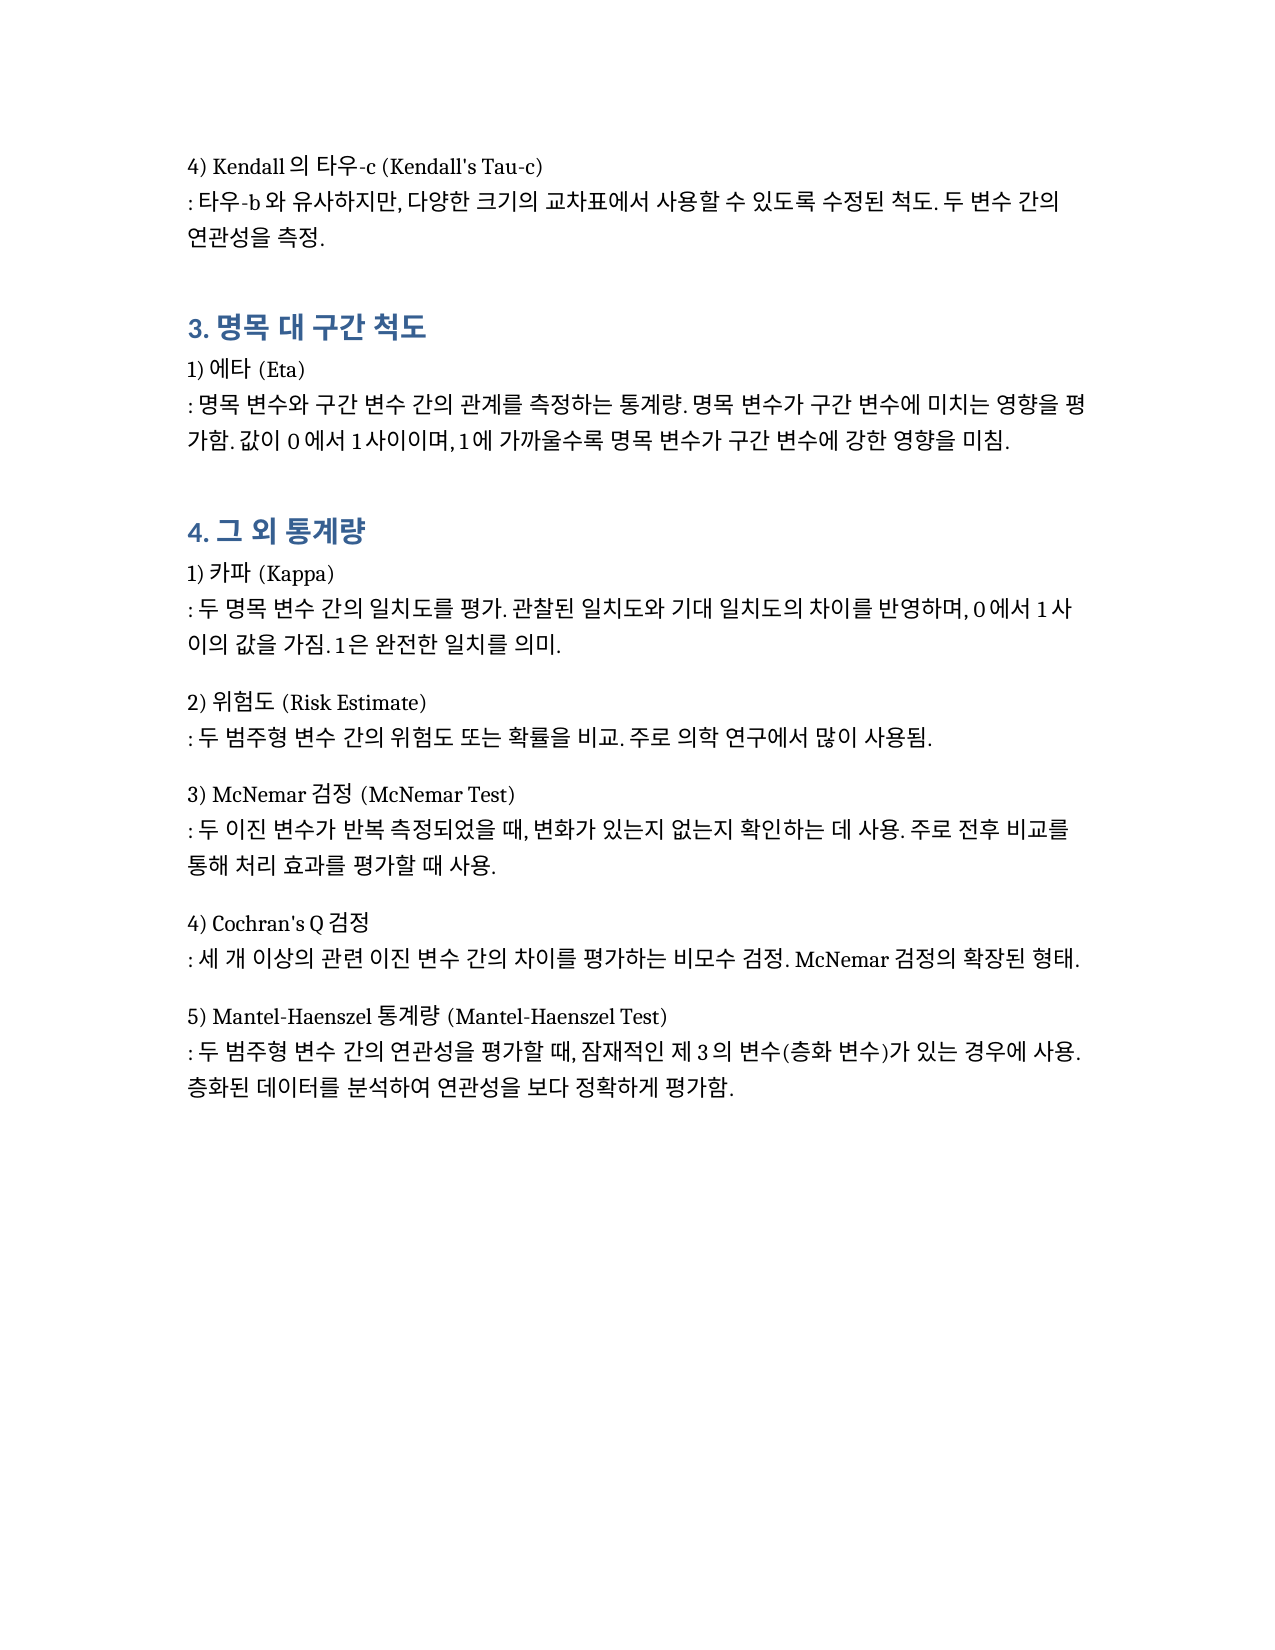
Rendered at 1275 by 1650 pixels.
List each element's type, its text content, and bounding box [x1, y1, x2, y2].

text 2) 위험도 (Risk Estimate) : 두 범주형 변수 간의 위험도 또는 확률을 비교. 주로 의학 연구에서 많이 사용됨. [187, 686, 1087, 753]
text 1) 에타 (Eta) : 명목 변수와 구간 변수 간의 관계를 측정하는 통계량. 명목 변수가 구간 변수에 미치는 영향을 평가함. 값이 0에서 1 사이이며, 1에 가까울수록 명목 변수가 구간 변수에 강한 영향을 미침. [187, 353, 1087, 457]
text 4) Cochran's Q 검정 : 세 개 이상의 관련 이진 변수 간의 차이를 평가하는 비모수 검정. McNemar 검정의 확장된 형태. [187, 907, 1087, 974]
subtitle 4. 그 외 통계량 [187, 511, 1087, 551]
text 4) Kendall의 타우-c (Kendall's Tau-c) : 타우-b와 유사하지만, 다양한 크기의 교차표에서 사용할 수 있도록 수정된 척도. 두 변수 간의 연관성을 측정. [187, 150, 1087, 253]
text 1) 카파 (Kappa) : 두 명목 변수 간의 일치도를 평가. 관찰된 일치도와 기대 일치도의 차이를 반영하며, 0에서 1 사이의 값을 가짐. 1은 완전한 일치를 의미. [187, 557, 1087, 660]
text 3) McNemar 검정 (McNemar Test) : 두 이진 변수가 반복 측정되었을 때, 변화가 있는지 없는지 확인하는 데 사용. 주로 전후 비교를 통해 처리 효과를 평가할 때 사용. [187, 778, 1087, 881]
subtitle 3. 명목 대 구간 척도 [187, 308, 1087, 347]
text 5) Mantel-Haenszel 통계량 (Mantel-Haenszel Test) : 두 범주형 변수 간의 연관성을 평가할 때, 잠재적인 제3의 변수(층화 변수)가 있는 경우에 사용. 층화된 데이터를 분석하여 연관성을 보다 정확하게 평가함. [187, 999, 1087, 1103]
